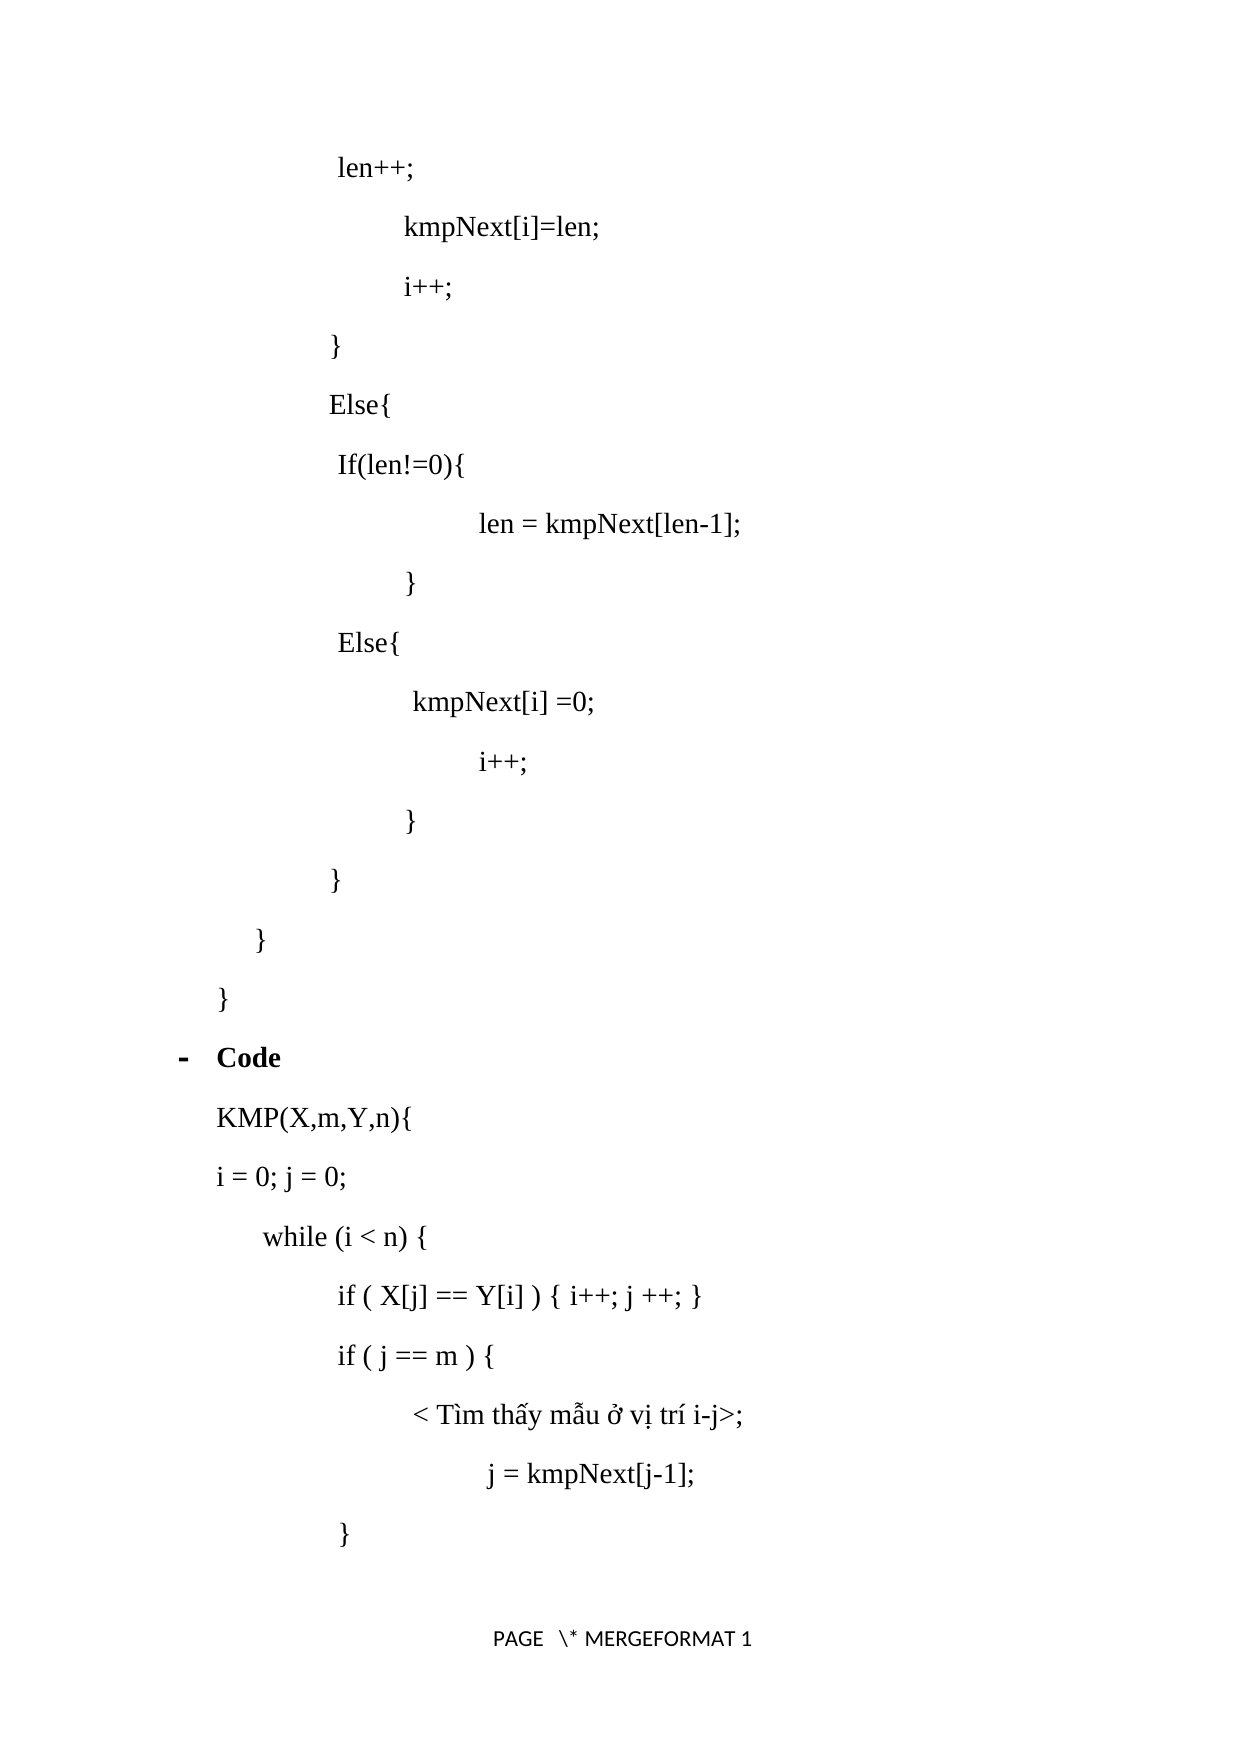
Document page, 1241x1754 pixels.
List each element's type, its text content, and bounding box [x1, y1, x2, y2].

text i = 0; j = 0; [216, 1159, 1128, 1193]
text } [328, 803, 1128, 837]
text } [216, 1516, 1128, 1549]
text while (i < n) { [216, 1219, 1128, 1252]
text } [366, 566, 1128, 599]
text } [291, 862, 1128, 896]
text len = kmpNext[len-1]; [441, 506, 1128, 540]
text KMP(X,m,Y,n){ [216, 1100, 1128, 1134]
text kmpNext[i]=len; [403, 209, 1128, 243]
text i++; [366, 269, 1128, 302]
text Else{ [291, 387, 1128, 421]
text } [216, 981, 1128, 1015]
text If(len!=0){ [291, 447, 1128, 480]
text } [216, 922, 1128, 955]
text i++; [478, 744, 1128, 777]
text j = kmpNext[j-1]; [216, 1456, 1128, 1490]
list Code [178, 1041, 1128, 1074]
text kmpNext[i] =0; [178, 684, 1128, 718]
text if ( X[j] == Y[i] ) { i++; j ++; } [216, 1278, 1128, 1312]
text Else{ [178, 625, 1128, 658]
text if ( j == m ) { [216, 1338, 1128, 1371]
text len++; [291, 150, 1128, 183]
text } [291, 328, 1128, 362]
text < Tìm thấy mẫu ở vị trí i-j>; [216, 1397, 1128, 1431]
